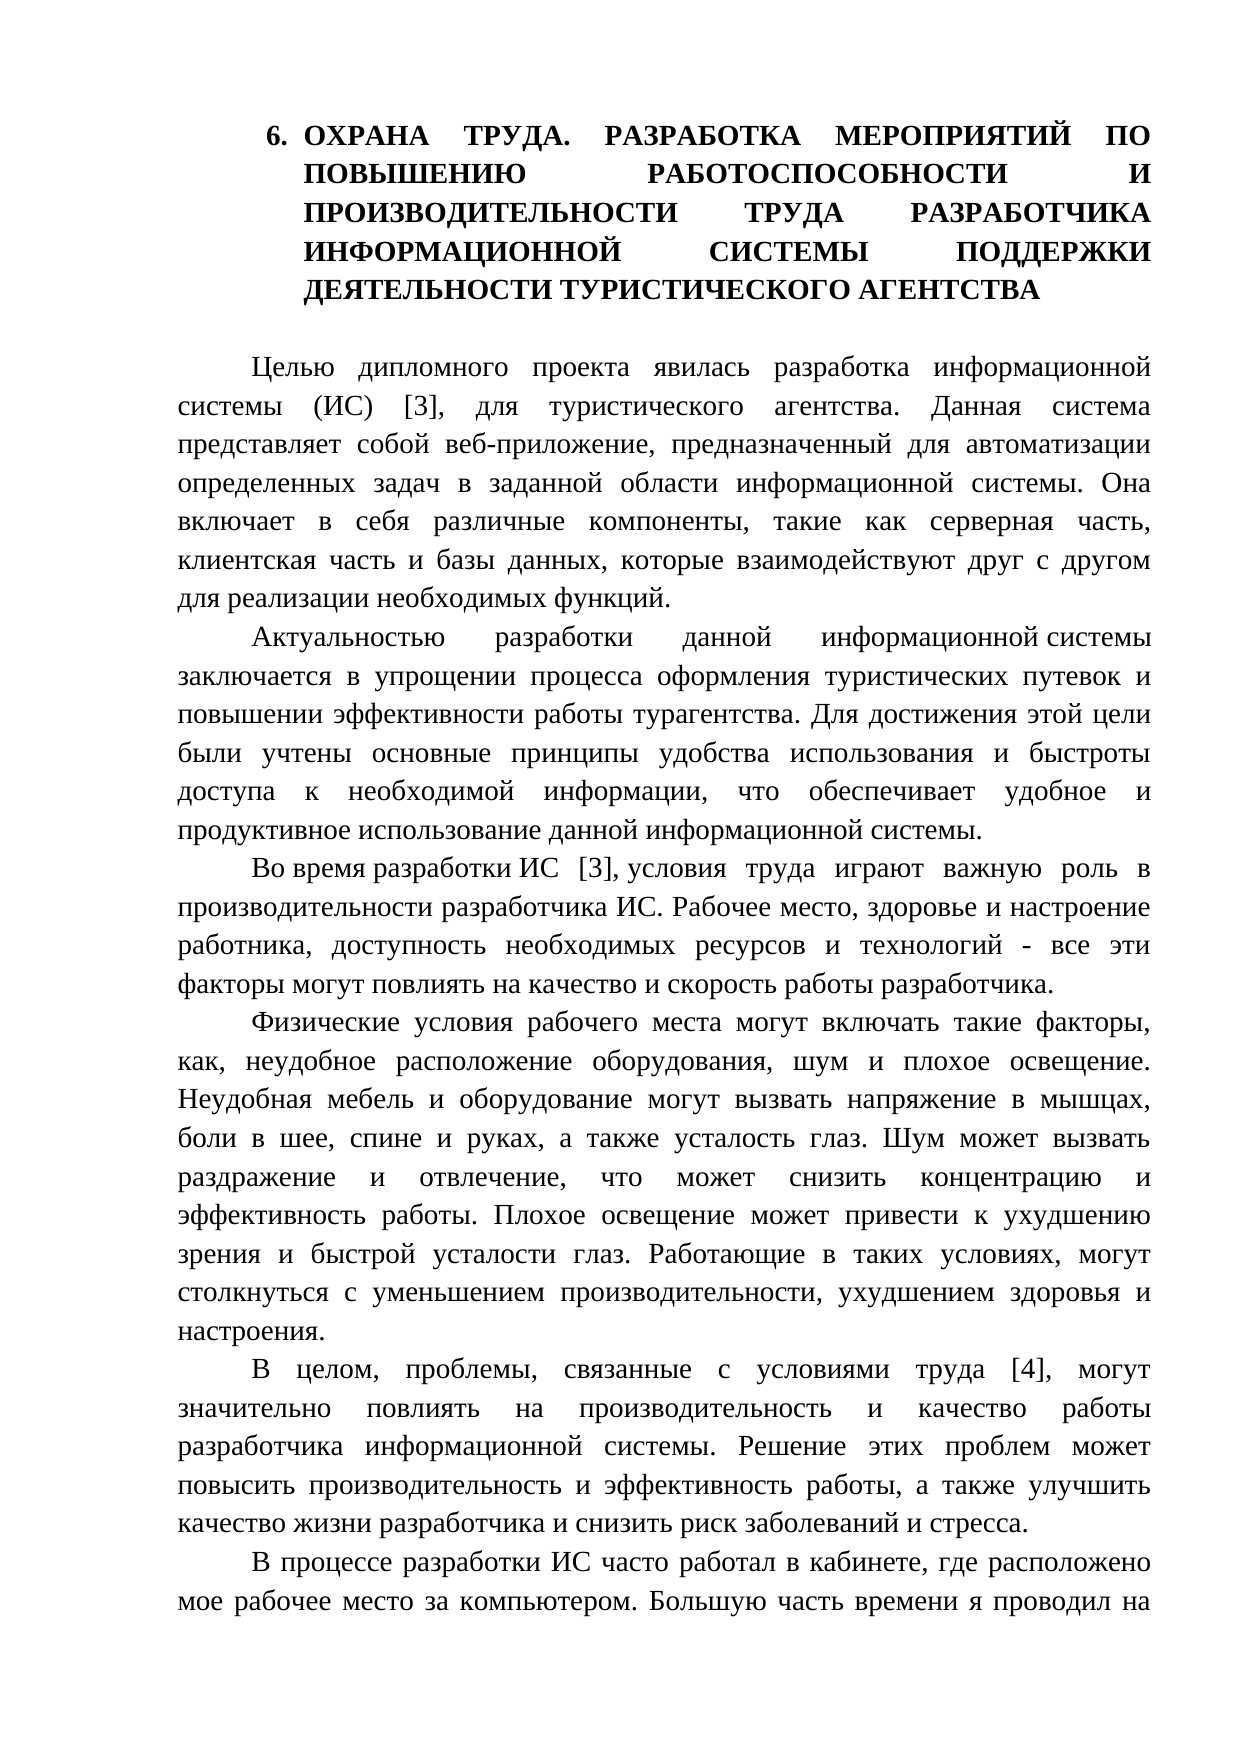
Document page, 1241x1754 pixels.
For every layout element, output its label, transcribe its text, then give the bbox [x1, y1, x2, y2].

text Во время разработки ИС [3], условия труда играют важную роль в производительности разработчика ИС. Рабочее место, здоровье и настроение работника, доступность необходимых ресурсов и технологий - все эти факторы могут повлиять на качество и скорость работы разработчика. [177, 850, 1152, 999]
text Физические условия рабочего места могут включать такие факторы, как, неудобное расположение оборудования, шум и плохое освещение. Неудобная мебель и оборудование могут вызвать напряжение в мышцах, боли в шее, спине и руках, а также усталость глаз. Шум может вызвать раздражение и отвлечение, что может снизить концентрацию и эффективность работы. Плохое освещение может привести к ухудшению зрения и быстрой усталости глаз. Работающие в таких условиях, могут столкнуться с уменьшением производительности, ухудшением здоровья и настроения. [177, 1004, 1152, 1346]
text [177, 1544, 1152, 1616]
text В целом, проблемы, связанные с условиями труда [4], могут значительно повлиять на производительность и качество работы разработчика информационной системы. Решение этих проблем может повысить производительность и эффективность работы, а также улучшить качество жизни разработчика и снизить риск заболеваний и стресса. [177, 1351, 1152, 1539]
list Охрана труда. Разработка мероприятий по повышению работоспособности и производительности труда разработчика информационной системы поддержки деятельности туристического агентства [266, 118, 1152, 306]
text Актуальностью разработки данной информационной системы заключается в упрощении процесса оформления туристических путевок и повышении эффективности работы турагентства. Для достижения этой цели были учтены основные принципы удобства использования и быстроты доступа к необходимой информации, что обеспечивает удобное и продуктивное использование данной информационной системы. [177, 619, 1152, 845]
text Целью дипломного проекта явилась разработка информационной системы (ИС) [3], для туристического агентства. Данная система представляет собой веб-приложение, предназначенный для автоматизации определенных задач в заданной области информационной системы. Она включает в себя различные компоненты, такие как серверная часть, клиентская часть и базы данных, которые взаимодействуют друг с другом для реализации необходимых функций. [177, 349, 1152, 614]
